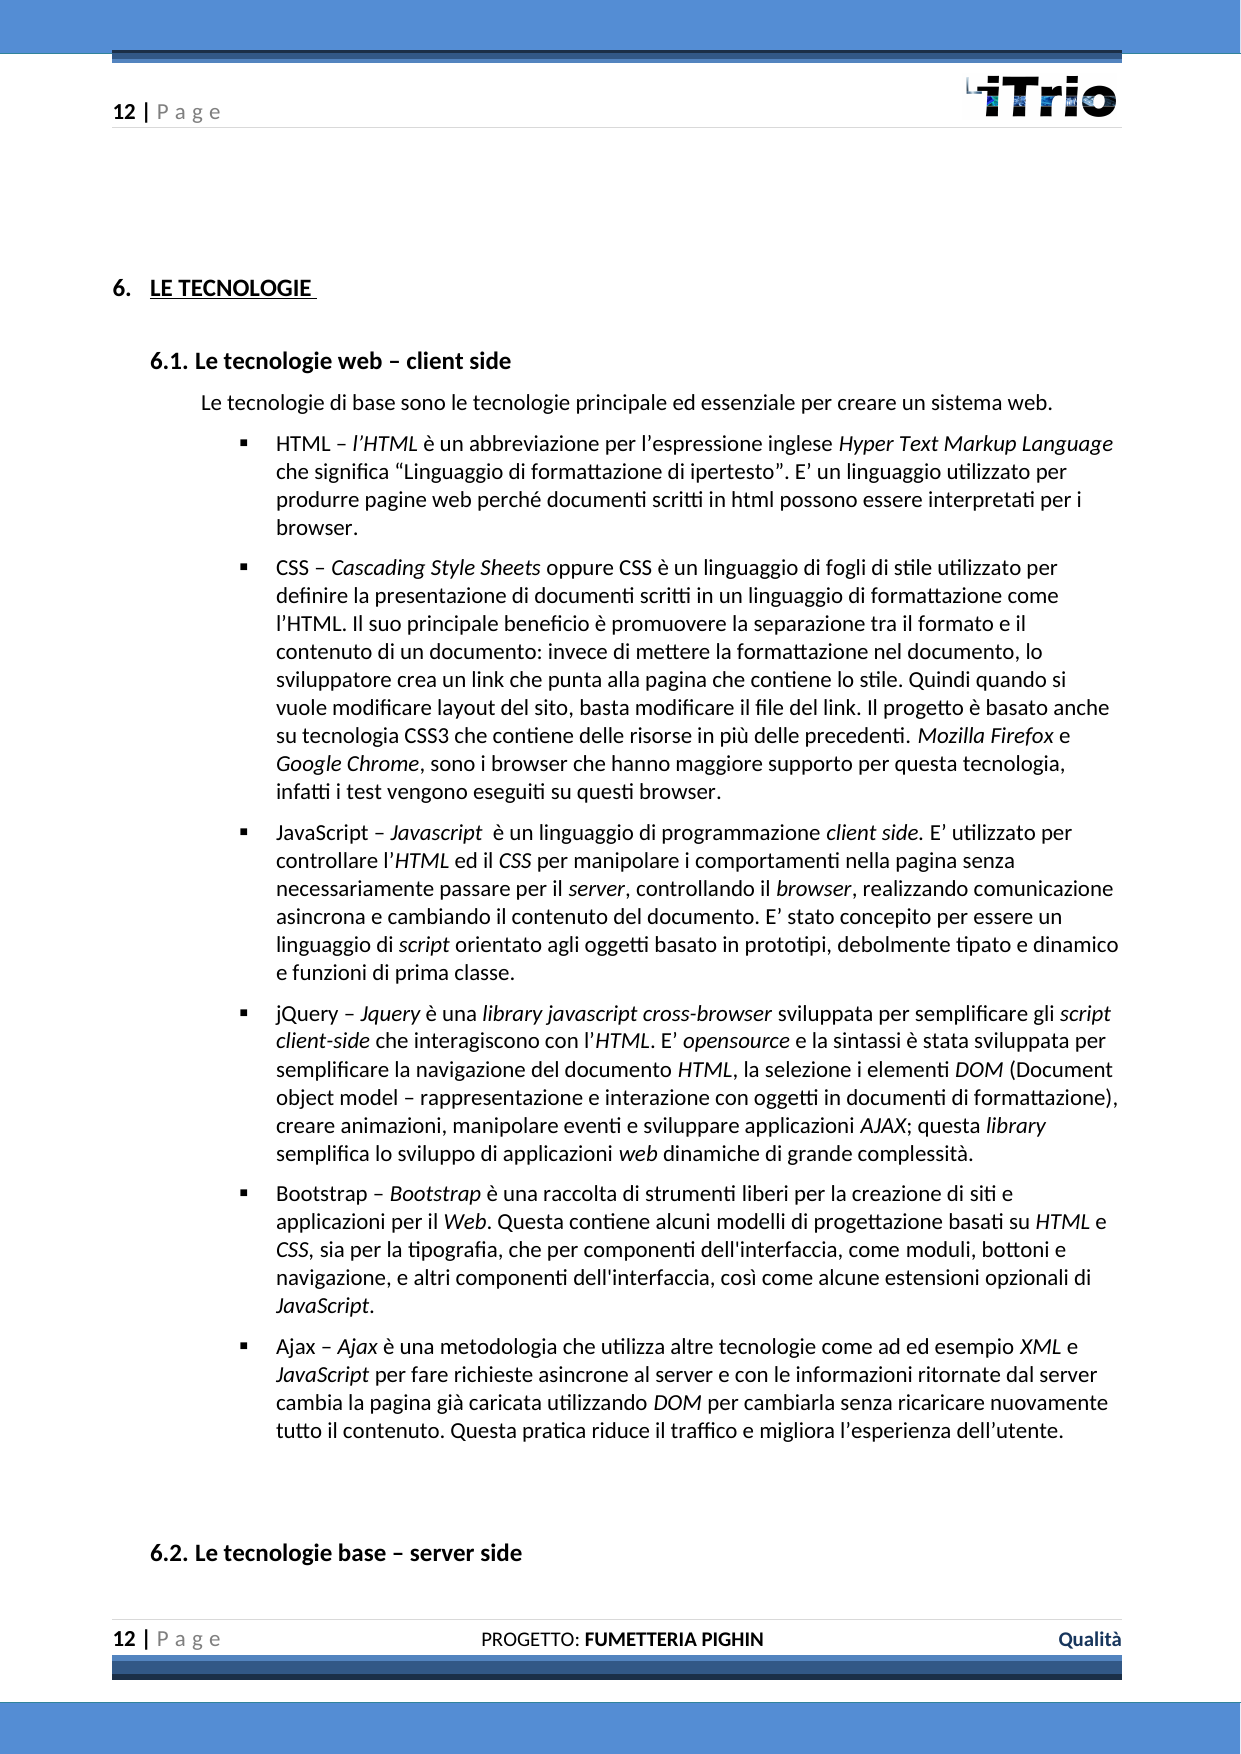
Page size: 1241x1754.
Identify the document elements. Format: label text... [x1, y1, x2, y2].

text Le tecnologie [112, 272, 1122, 333]
picture [962, 73, 1117, 120]
list Ajax – Ajax è una metodologia che utilizza altre tecnologie come ad ed esempio XML e JavaScript per fare richieste asincrone al server e con le informazioni ritornate dal server cambia la pagina già caricata utilizzando DOM per cambiarla senza ricaricare nuovamente tutto il contenuto. Questa pratica riduce il traffico e migliora l’esperienza dell’utente. [238, 1332, 1122, 1444]
list HTML – l’HTML è un abbreviazione per l’espressione inglese Hyper Text Markup Language che significa “Linguaggio di formattazione di ipertesto”. E’ un linguaggio utilizzato per produrre pagine web perché documenti scritti in html possono essere interpretati per i browser. [238, 429, 1122, 541]
list Bootstrap – Bootstrap è una raccolta di strumenti liberi per la creazione di siti e applicazioni per il Web. Questa contiene alcuni modelli di progettazione basati su HTML e CSS, sia per la tipografia, che per componenti dell'interfaccia, come moduli, bottoni e navigazione, e altri componenti dell'interfaccia, così come alcune estensioni opzionali di JavaScript. [238, 1179, 1122, 1319]
text Le tecnologie web – client side [150, 345, 1122, 376]
text Le tecnologie di base sono le tecnologie principale ed essenziale per creare un sistema web. [201, 388, 1122, 416]
list CSS – Cascading Style Sheets oppure CSS è un linguaggio di fogli di stile utilizzato per definire la presentazione di documenti scritti in un linguaggio di formattazione come l’HTML. Il suo principale beneficio è promuovere la separazione tra il formato e il contenuto di un documento: invece di mettere la formattazione nel documento, lo sviluppatore crea un link che punta alla pagina che contiene lo stile. Quindi quando si vuole modificare layout del sito, basta modificare il file del link. Il progetto è basato anche su tecnologia CSS3 che contiene delle risorse in più delle precedenti. Mozilla Firefox e Google Chrome, sono i browser che hanno maggiore supporto per questa tecnologia, infatti i test vengono eseguiti su questi browser. [238, 553, 1122, 806]
list JavaScript – Javascript è un linguaggio di programmazione client side. E’ utilizzato per controllare l’HTML ed il CSS per manipolare i comportamenti nella pagina senza necessariamente passare per il server, controllando il browser, realizzando comunicazione asincrona e cambiando il contenuto del documento. E’ stato concepito per essere un linguaggio di script orientato agli oggetti basato in prototipi, debolmente tipato e dinamico e funzioni di prima classe. [238, 818, 1122, 986]
text Le tecnologie base – server side [150, 1537, 1122, 1568]
list jQuery – Jquery è una library javascript cross-browser sviluppata per semplificare gli script client-side che interagiscono con l’HTML. E’ opensource e la sintassi è stata sviluppata per semplificare la navigazione del documento HTML, la selezione i elementi DOM (Document object model – rappresentazione e interazione con oggetti in documenti di formattazione), creare animazioni, manipolare eventi e sviluppare applicazioni AJAX; questa library semplifica lo sviluppo di applicazioni web dinamiche di grande complessità. [238, 999, 1122, 1167]
